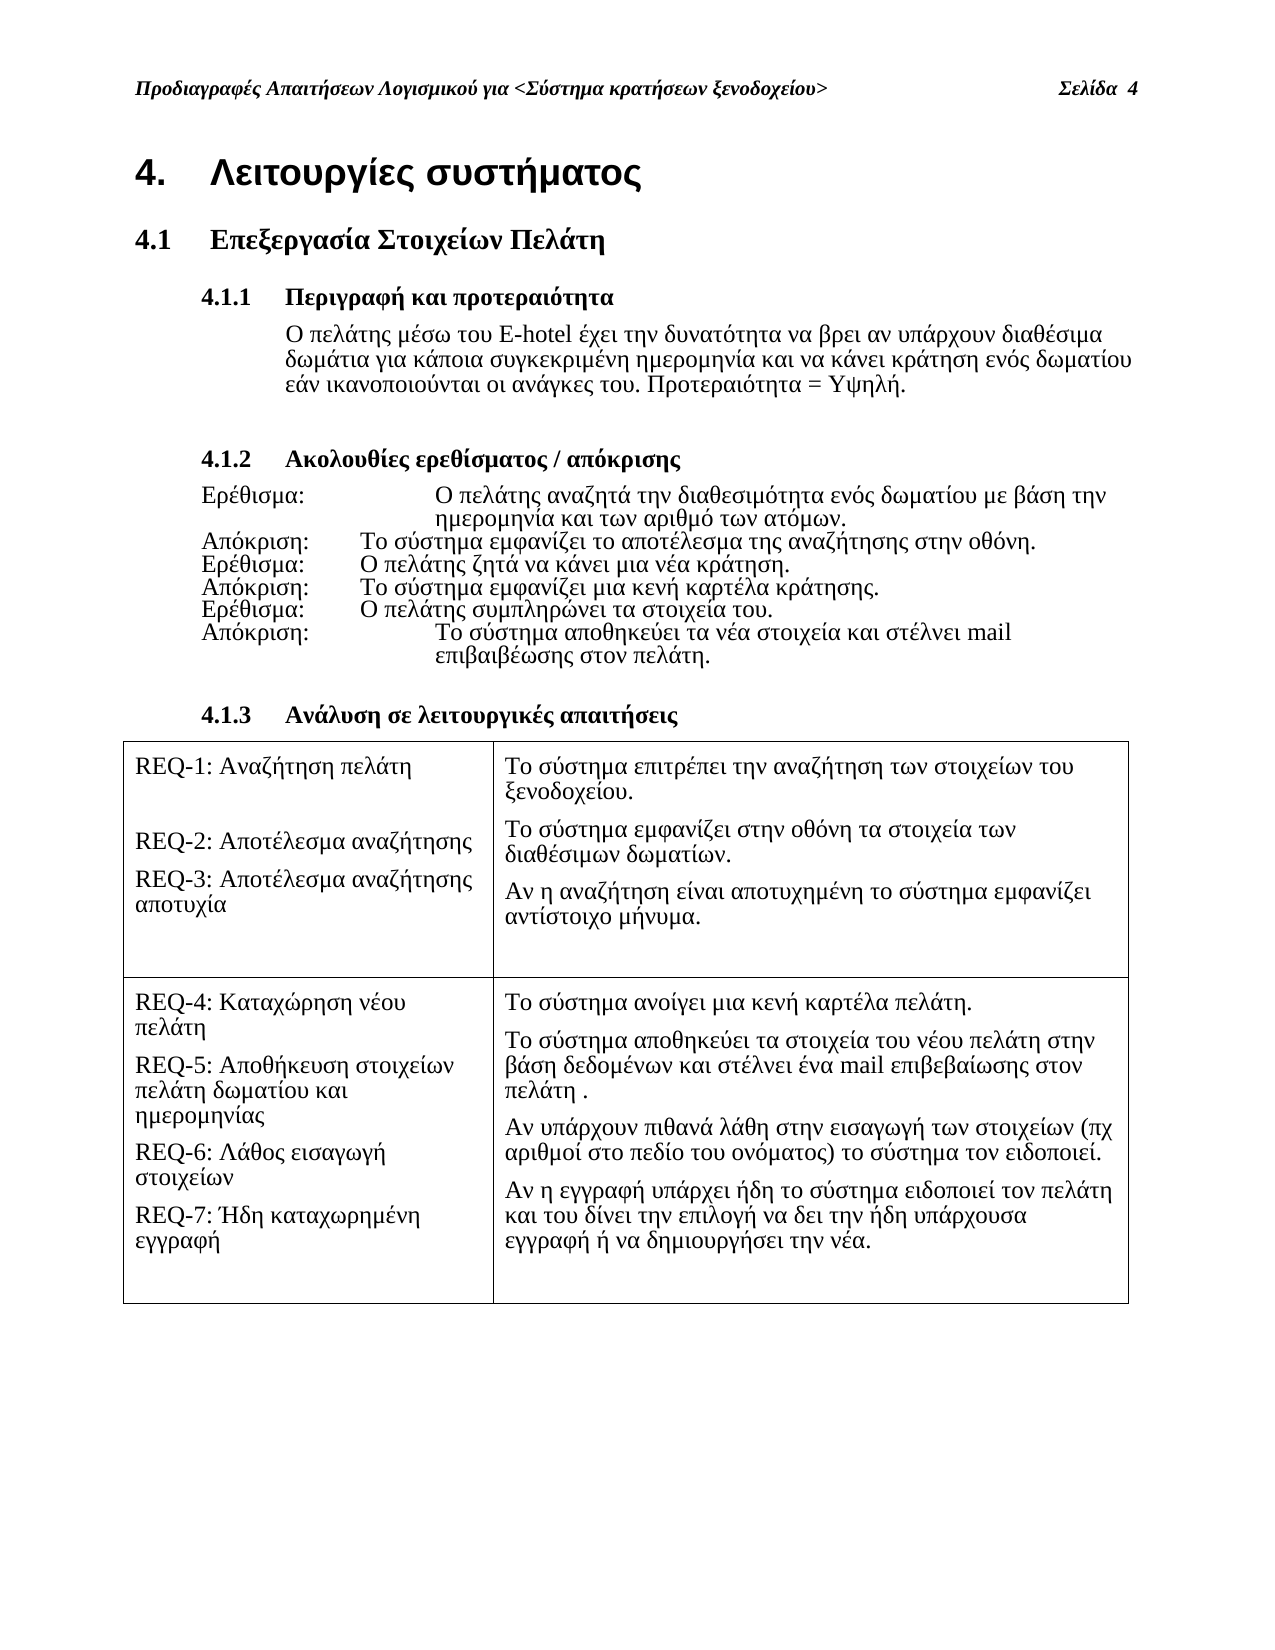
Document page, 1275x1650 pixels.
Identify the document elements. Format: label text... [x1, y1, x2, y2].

subtitle Επεξεργασία Στοιχείων Πελάτη [135, 222, 1140, 256]
text 4.1.1 Περιγραφή και προτεραιότητα [201, 285, 1140, 310]
text 4.1.3 Ανάλυση σε λειτουργικές απαιτήσεις [201, 704, 1140, 729]
table_cell REQ-4: Καταχώρηση νέου πελάτη REQ-5: Αποθήκευση στοιχείων πελάτη δωματίου και ημερομηνίας REQ-6: Λάθος εισαγωγή στοιχείων REQ-7: Ήδη καταχωρημένη εγγραφή [124, 978, 493, 1302]
list Απόκριση: Το σύστημα εμφανίζει το αποτέλεσμα της αναζήτησης στην οθόνη. [201, 531, 1140, 554]
table_header Το σύστημα επιτρέπει την αναζήτηση των στοιχείων του ξενοδοχείου. Το σύστημα εμφανίζει στην οθόνη τα στοιχεία των διαθέσιμων δωματίων. Αν η αναζήτηση είναι αποτυχημένη το σύστημα εμφανίζει αντίστοιχο μήνυμα. [494, 742, 1128, 977]
list Ερέθισμα: Ο πελάτης ζητά να κάνει μια νέα κράτηση. [201, 554, 1140, 577]
subtitle Λειτουργίες συστήματος [135, 150, 1140, 193]
text 4.1.2 Ακολουθίες ερεθίσματος / απόκρισης [201, 447, 1140, 472]
list Ερέθισμα: Ο πελάτης αναζητά την διαθεσιμότητα ενός δωματίου με βάση την ημερομηνία και των αριθμό των ατόμων. [201, 485, 1140, 531]
table_header REQ-1: Αναζήτηση πελάτη REQ-2: Αποτέλεσμα αναζήτησης REQ-3: Αποτέλεσμα αναζήτησης αποτυχία [124, 742, 493, 977]
table_cell Το σύστημα ανοίγει μια κενή καρτέλα πελάτη. Το σύστημα αποθηκεύει τα στοιχεία του νέου πελάτη στην βάση δεδομένων και στέλνει ένα mail επιβεβαίωσης στον πελάτη . Αν υπάρχουν πιθανά λάθη στην εισαγωγή των στοιχείων (πχ αριθμοί στο πεδίο του ονόματος) το σύστημα τον ειδοποιεί. Αν η εγγραφή υπάρχει ήδη το σύστημα ειδοποιεί τον πελάτη και του δίνει την επιλογή να δει την ήδη υπάρχουσα εγγραφή ή να δημιουργήσει την νέα. [494, 978, 1128, 1302]
list Ερέθισμα: Ο πελάτης συμπληρώνει τα στοιχεία του. [201, 599, 1140, 622]
list Απόκριση: Το σύστημα αποθηκεύει τα νέα στοιχεία και στέλνει mail επιβαιβέωσης στον πελάτη. [201, 622, 1140, 668]
list Απόκριση: Το σύστημα εμφανίζει μια κενή καρτέλα κράτησης. [201, 577, 1140, 599]
text Ο πελάτης μέσω του E-hotel έχει την δυνατότητα να βρει αν υπάρχουν διαθέσιμα δωμάτια για κάποια συγκεκριμένη ημερομηνία και να κάνει κράτηση ενός δωματίου εάν ικανοποιούνται οι ανάγκες του. Προτεραιότητα = Υψηλή. [285, 322, 1140, 397]
